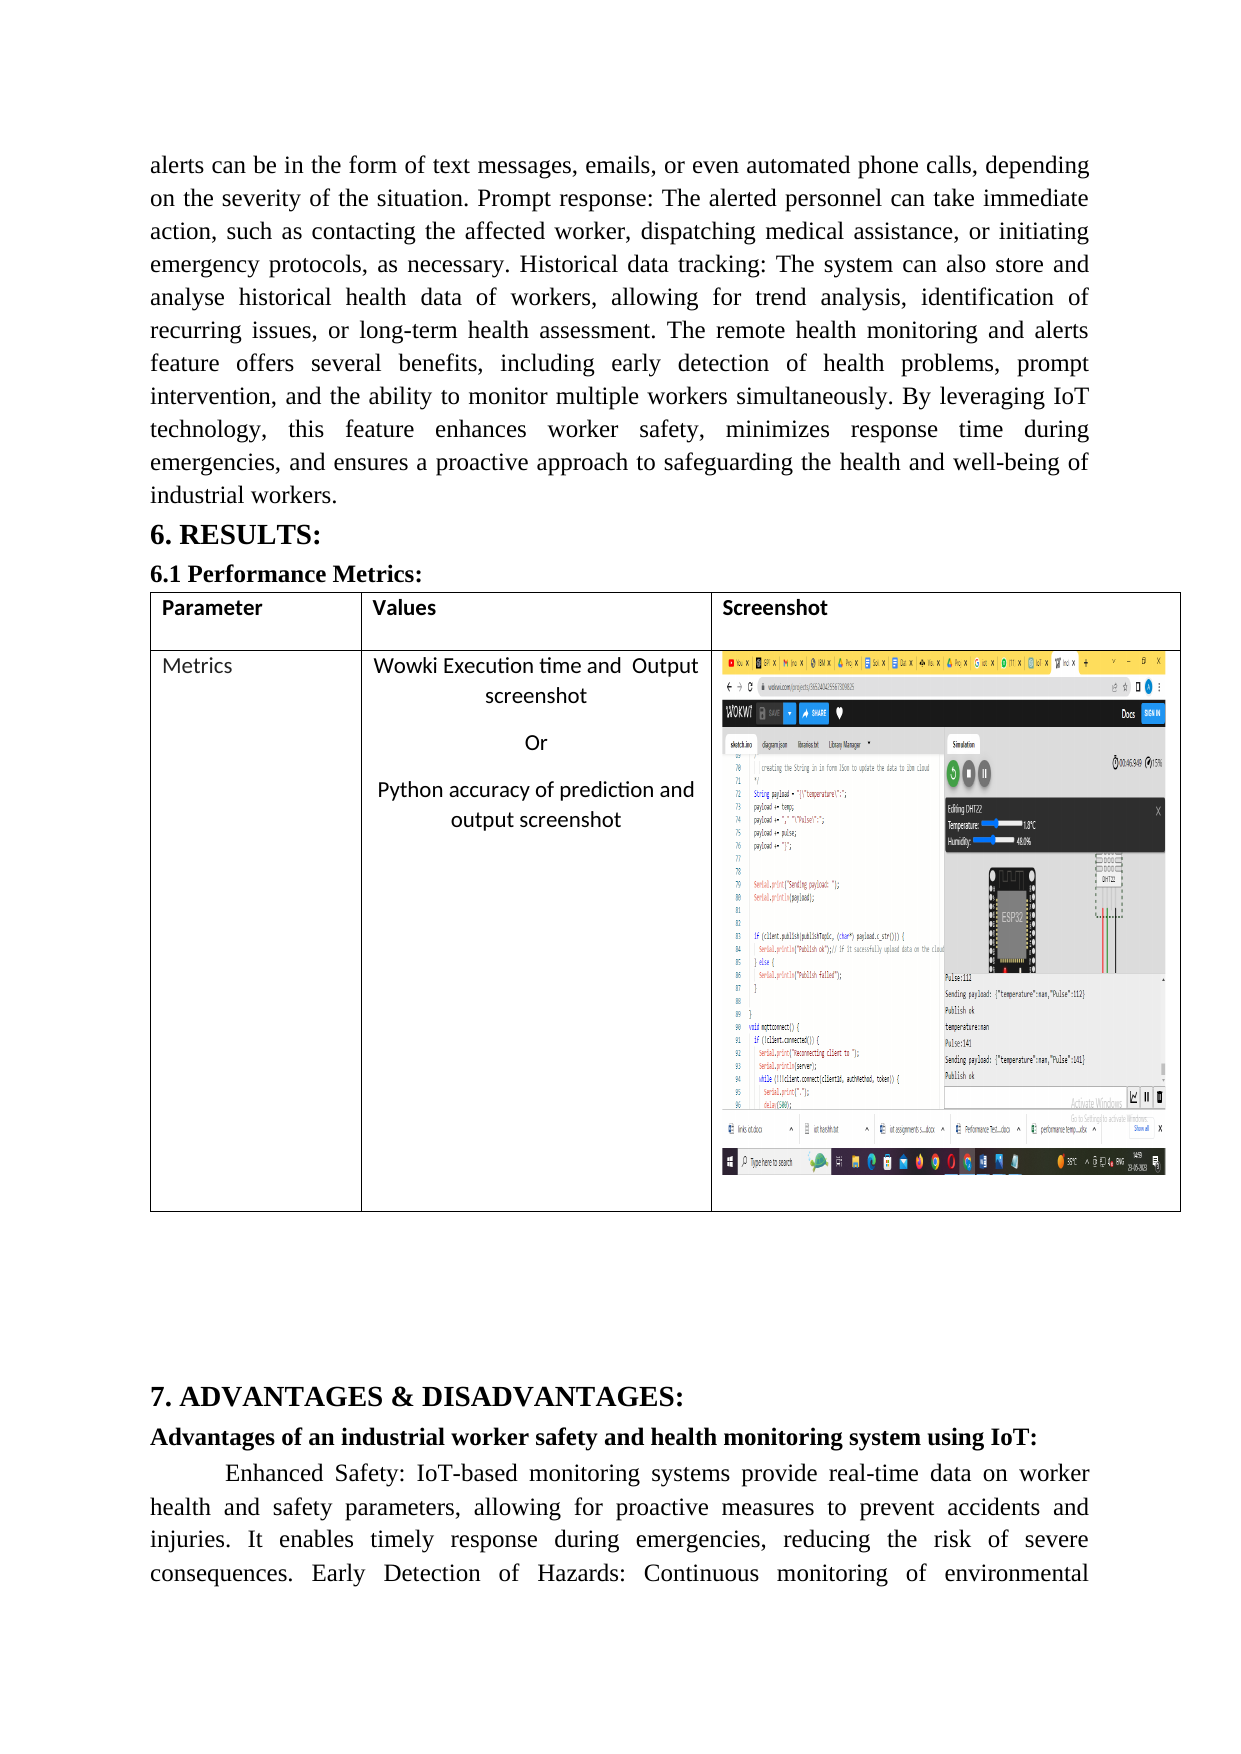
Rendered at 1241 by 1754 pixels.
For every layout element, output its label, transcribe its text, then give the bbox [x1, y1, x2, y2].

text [150, 150, 1090, 509]
text 7. ADVANTAGES & DISADVANTAGES: [150, 1379, 1090, 1413]
text Advantages of an industrial worker safety and health monitoring system using IoT: [150, 1422, 1090, 1451]
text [150, 1458, 1090, 1586]
table_header Values [362, 593, 711, 650]
table_cell Metrics [151, 651, 361, 1211]
text 6. RESULTS: [150, 517, 1090, 551]
table_cell Wowki Execution time and Output screenshot Or Python accuracy of prediction and output screenshot [362, 651, 711, 1211]
table_cell [712, 651, 1180, 1211]
text 6.1 Performance Metrics: [150, 559, 1090, 588]
table_header Screenshot [712, 593, 1180, 650]
picture [722, 651, 1166, 1175]
table_header Parameter [151, 593, 361, 650]
